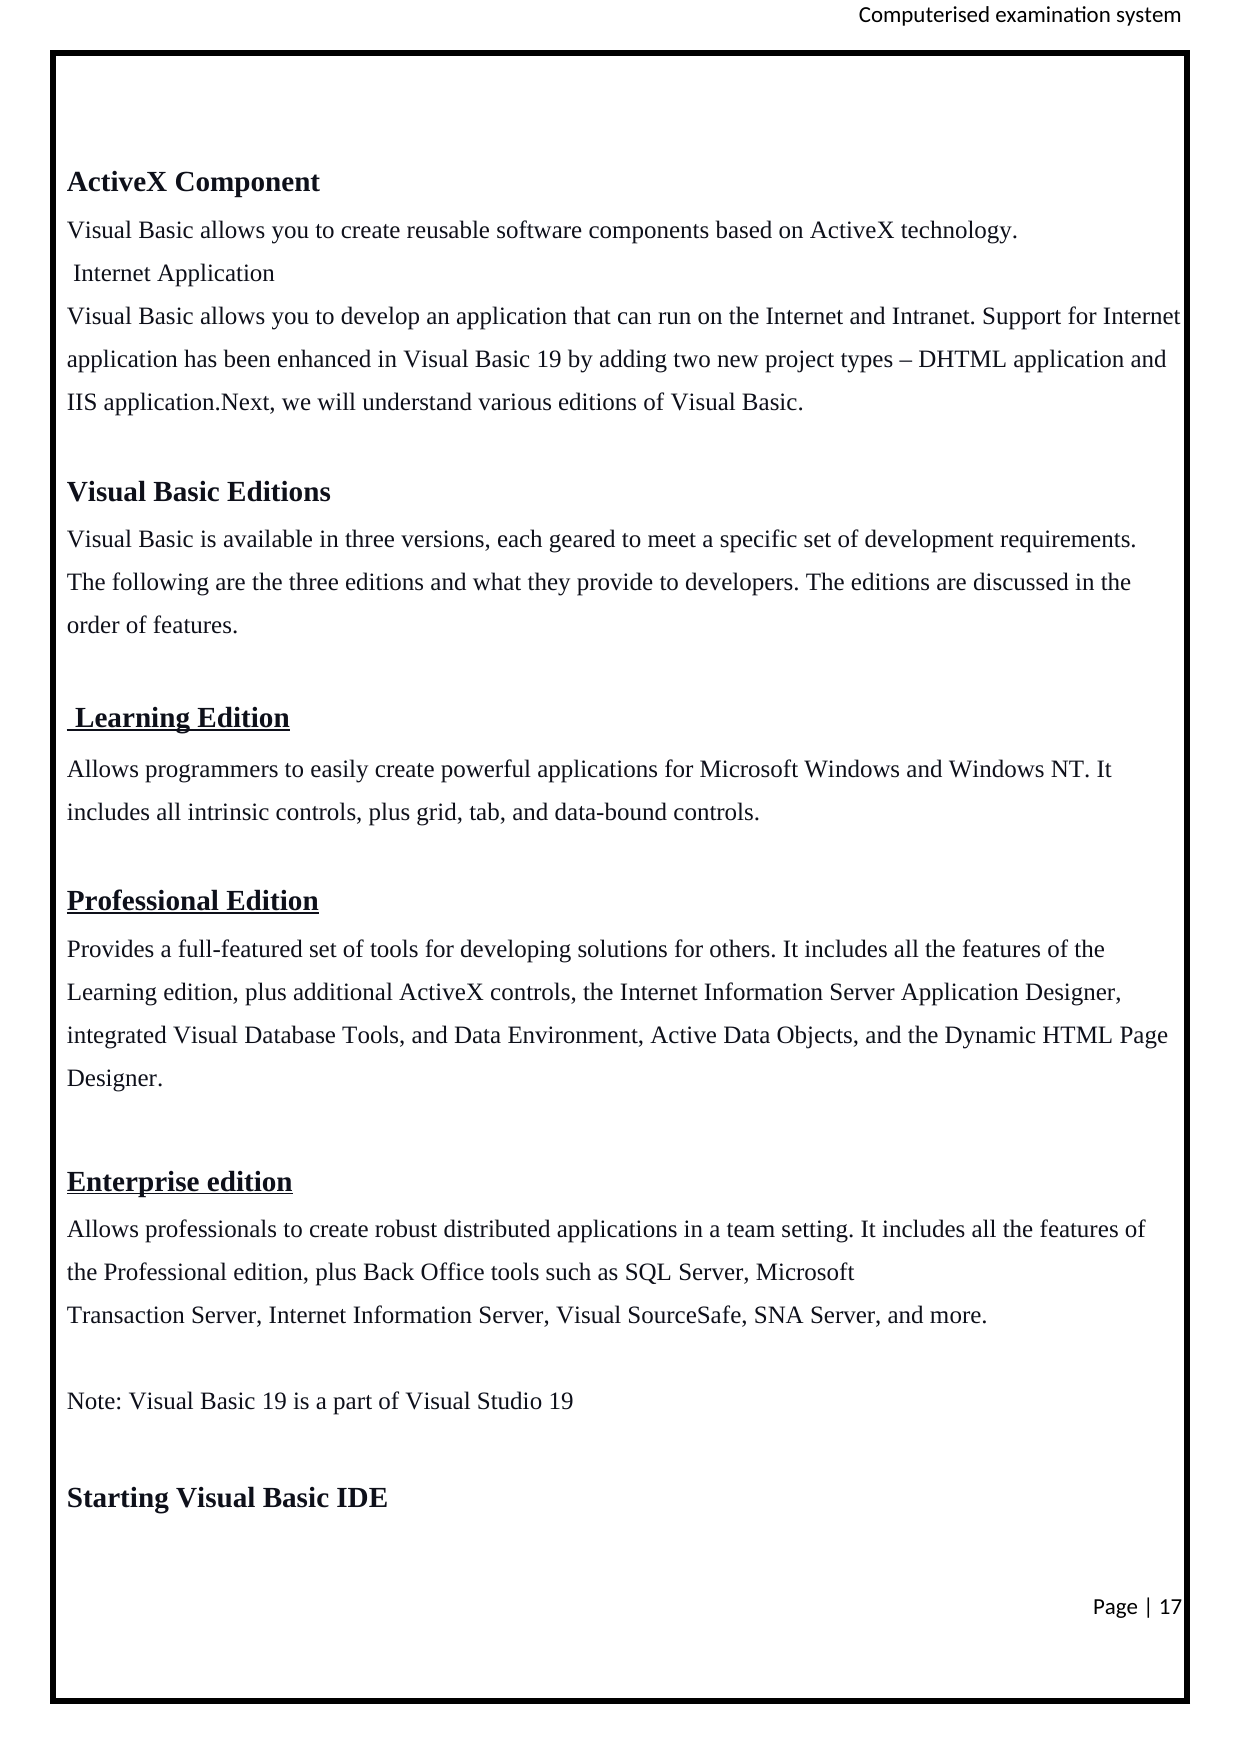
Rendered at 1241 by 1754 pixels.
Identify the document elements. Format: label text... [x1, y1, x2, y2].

text Allows programmers to easily create powerful applications for Microsoft Windows and Windows NT. It includes all intrinsic controls, plus grid, tab, and data-bound controls. [67, 754, 1182, 826]
text Starting Visual Basic IDE [67, 1480, 1182, 1513]
text Professional Edition [67, 883, 1182, 917]
text Note: Visual Basic 19 is a part of Visual Studio 19 [67, 1386, 1182, 1415]
text Internet Application [67, 258, 1182, 287]
text Visual Basic allows you to create reusable software components based on ActiveX technology. [67, 215, 1182, 244]
text Transaction Server, Internet Information Server, Visual SourceSafe, SNA Server, and more. [67, 1300, 1182, 1329]
text Visual Basic Editions [67, 474, 1182, 507]
text Visual Basic is available in three versions, each geared to meet a specific set of development requirements. [67, 524, 1182, 553]
text ActiveX Component [67, 164, 1182, 198]
text The following are the three editions and what they provide to developers. The editions are discussed in the order of features. [67, 567, 1182, 639]
text Provides a full-featured set of tools for developing solutions for others. It includes all the features of the Learning edition, plus additional ActiveX controls, the Internet Information Server Application Designer, integrated Visual Database Tools, and Data Environment, Active Data Objects, and the Dynamic HTML Page Designer. [67, 934, 1182, 1092]
text Visual Basic allows you to develop an application that can run on the Internet and Intranet. Support for Internet application has been enhanced in Visual Basic 19 by adding two new project types – DHTML application and IIS application.Next, we will understand various editions of Visual Basic. [67, 301, 1182, 416]
text Allows professionals to create robust distributed applications in a team setting. It includes all the features of the Professional edition, plus Back Office tools such as SQL Server, Microsoft [67, 1214, 1182, 1286]
text Enterprise edition [67, 1164, 1182, 1197]
text Learning Edition [67, 696, 1182, 735]
